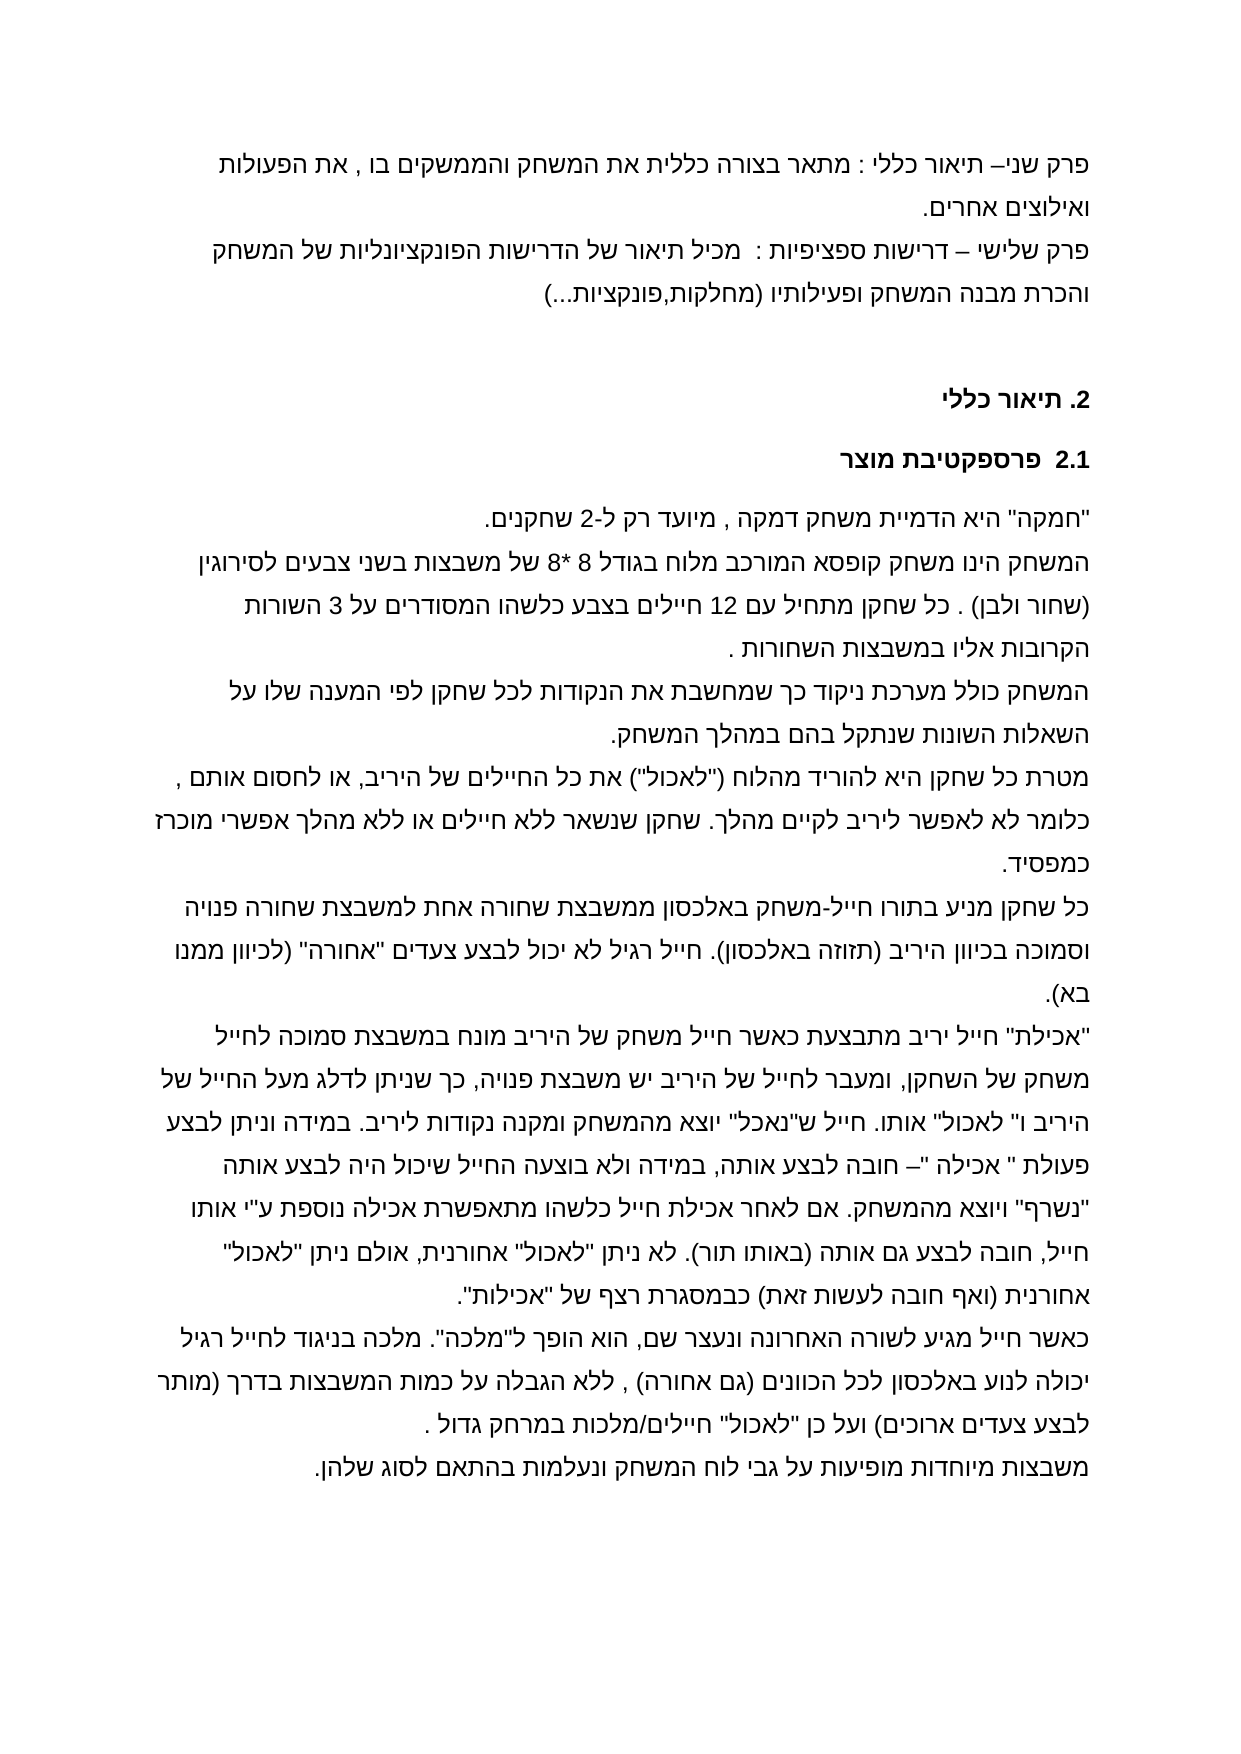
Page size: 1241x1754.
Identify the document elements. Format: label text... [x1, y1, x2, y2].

text משבצות מיוחדות מופיעות על גבי לוח המשחק ונעלמות בהתאם לסוג שלהן. [150, 1453, 1090, 1482]
text פרק שלישי – דרישות ספציפיות : מכיל תיאור של הדרישות הפונקציונליות של המשחק והכרת מבנה המשחק ופעילותיו (מחלקות,פונקציות...) [150, 236, 1090, 308]
text 2. תיאור כללי [150, 385, 1090, 414]
text כאשר חייל מגיע לשורה האחרונה ונעצר שם, הוא הופך ל"מלכה". מלכה בניגוד לחייל רגיל יכולה לנוע באלכסון לכל הכוונים (גם אחורה) , ללא הגבלה על כמות המשבצות בדרך (מותר לבצע צעדים ארוכים) ועל כן "לאכול" חיילים/מלכות במרחק גדול . [150, 1324, 1090, 1439]
text כל שחקן מניע בתורו חייל-משחק באלכסון ממשבצת שחורה אחת למשבצת שחורה פנויה וסמוכה בכיוון היריב (תזוזה באלכסון). חייל רגיל לא יכול לבצע צעדים "אחורה" (לכיוון ממנו בא). [150, 893, 1090, 1008]
text המשחק הינו משחק קופסא המורכב מלוח בגודל 8 *8 של משבצות בשני צבעים לסירוגין (שחור ולבן) . כל שחקן מתחיל עם 12 חיילים בצבע כלשהו המסודרים על 3 השורות הקרובות אליו במשבצות השחורות . [150, 548, 1090, 663]
text "אכילת" חייל יריב מתבצעת כאשר חייל משחק של היריב מונח במשבצת סמוכה לחייל משחק של השחקן, ומעבר לחייל של היריב יש משבצת פנויה, כך שניתן לדלג מעל החייל של היריב ו" לאכול" אותו. חייל ש"נאכל" יוצא מהמשחק ומקנה נקודות ליריב. במידה וניתן לבצע פעולת " אכילה "– חובה לבצע אותה, במידה ולא בוצעה החייל שיכול היה לבצע אותה "נשרף" ויוצא מהמשחק. אם לאחר אכילת חייל כלשהו מתאפשרת אכילה נוספת ע"י אותו חייל, חובה לבצע גם אותה (באותו תור). לא ניתן "לאכול" אחורנית, אולם ניתן "לאכול" אחורנית (ואף חובה לעשות זאת) כבמסגרת רצף של "אכילות". [150, 1022, 1090, 1309]
text מטרת כל שחקן היא להוריד מהלוח ("לאכול") את כל החיילים של היריב, או לחסום אותם , כלומר לא לאפשר ליריב לקיים מהלך. שחקן שנשאר ללא חיילים או ללא מהלך אפשרי מוכרז כמפסיד. [150, 763, 1090, 878]
text המשחק כולל מערכת ניקוד כך שמחשבת את הנקודות לכל שחקן לפי המענה שלו על השאלות השונות שנתקל בהם במהלך המשחק. [150, 677, 1090, 749]
text 2.1 פרספקטיבת מוצר [150, 445, 1090, 473]
text פרק שני– תיאור כללי : מתאר בצורה כללית את המשחק והממשקים בו , את הפעולות ואילוצים אחרים. [150, 150, 1090, 222]
text "חמקה" היא הדמיית משחק דמקה , מיועד רק ל-2 שחקנים. [150, 504, 1090, 533]
